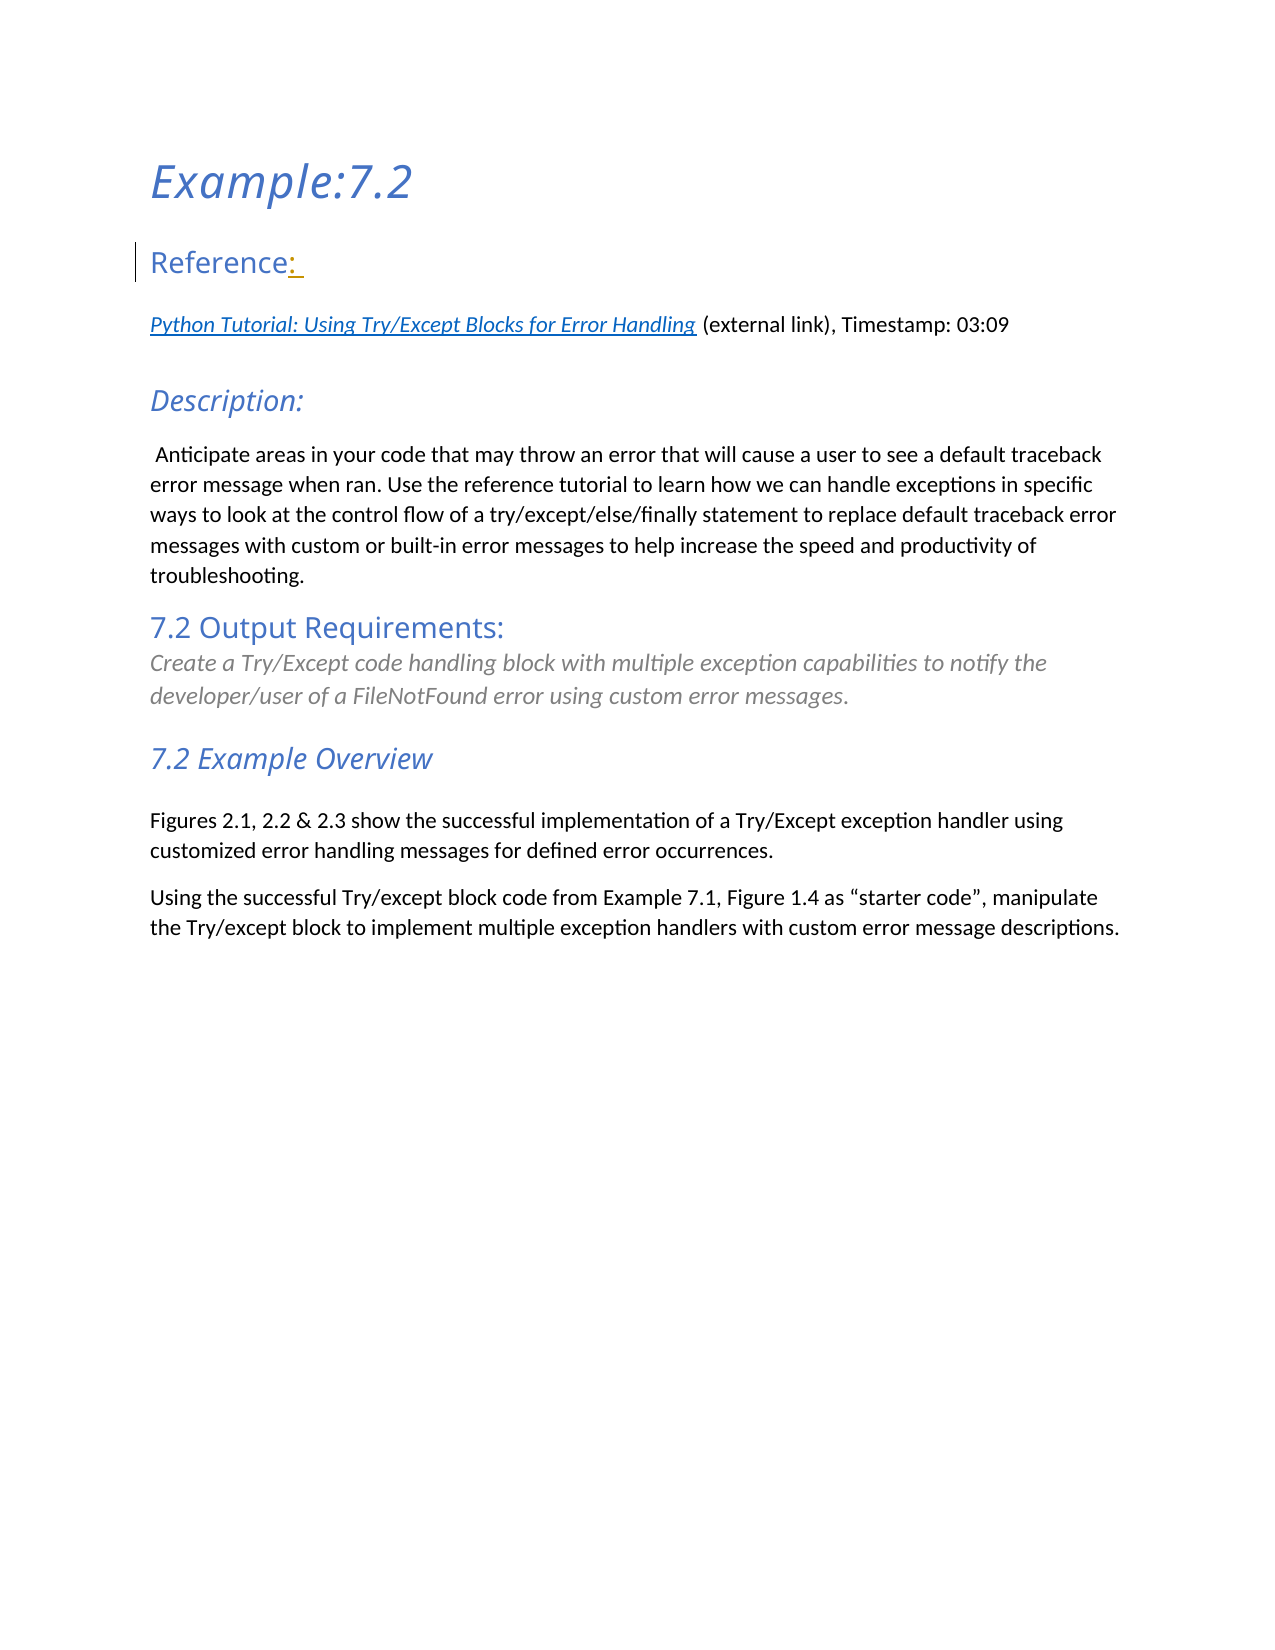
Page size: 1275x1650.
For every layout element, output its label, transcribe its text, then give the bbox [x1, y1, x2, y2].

text Anticipate areas in your code that may throw an error that will cause a user to see a default traceback error message when ran. Use the reference tutorial to learn how we can handle exceptions in specific ways to look at the control flow of a try/except/else/finally statement to replace default traceback error messages with custom or built-in error messages to help increase the speed and productivity of troubleshooting. [150, 440, 1125, 589]
text Create a Try/Except code handling block with multiple exception capabilities to notify the developer/user of a FileNotFound error using custom error messages. [150, 647, 1125, 711]
text Reference [150, 242, 1125, 282]
text 7.2 Output Requirements: [150, 608, 1125, 647]
subtitle Example:7.2 [150, 150, 1125, 212]
subtitle 7.2 Example Overview [150, 738, 1125, 778]
text Figures 2.1, 2.2 & 2.3 show the successful implementation of a Try/Except exception handler using customized error handling messages for defined error occurrences. [150, 806, 1125, 864]
text Using the successful Try/except block code from Example 7.1, Figure 1.4 as “starter code”, manipulate the Try/except block to implement multiple exception handlers with custom error message descriptions. [150, 883, 1125, 941]
text Description: [150, 381, 1125, 420]
text Python Tutorial: Using Try/Except Blocks for Error Handling (external link), Timestamp: 03:09 [150, 310, 1125, 338]
